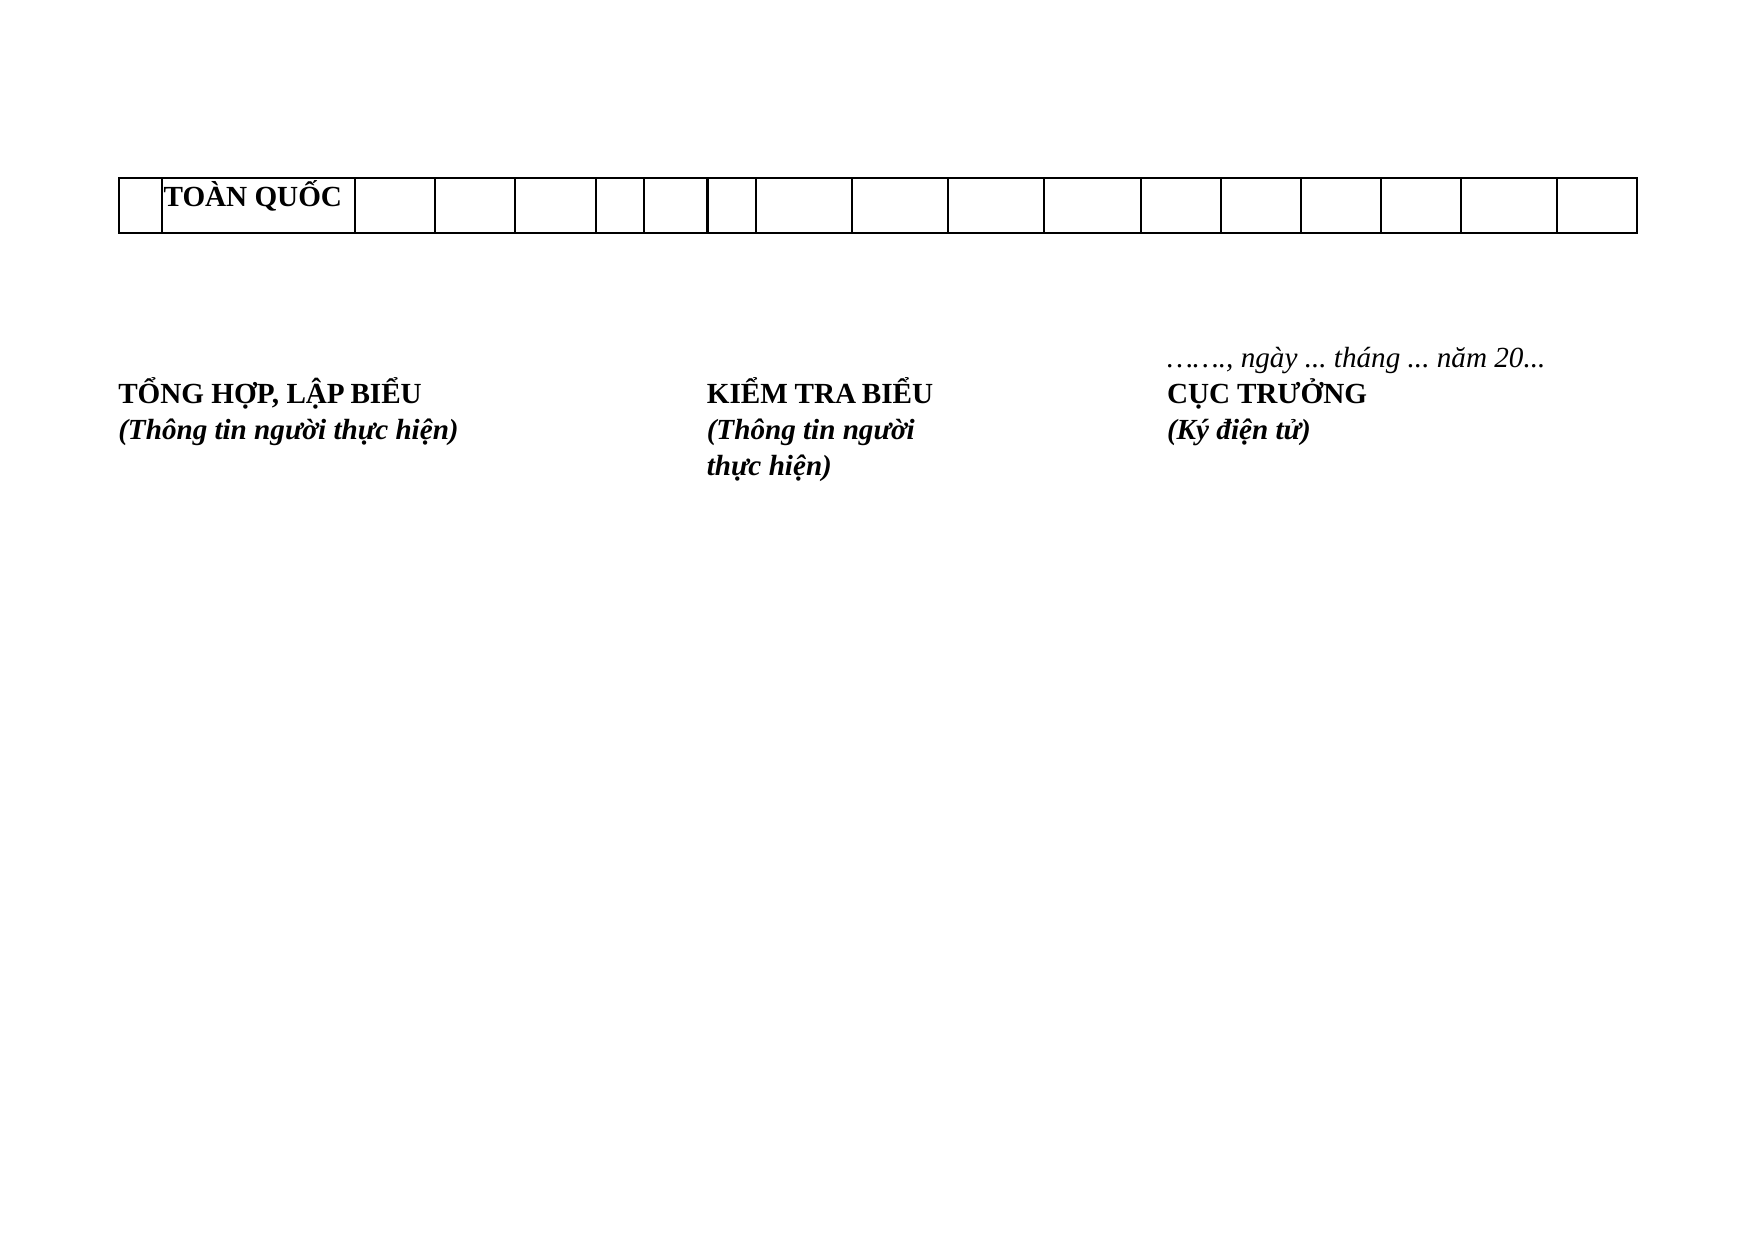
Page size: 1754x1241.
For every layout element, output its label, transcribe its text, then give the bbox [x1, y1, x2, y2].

table_cell [1222, 179, 1300, 232]
table_header TỔNG HỢP, LẬP BIỂU (Thông tin người thực hiện) [118, 234, 707, 501]
table_cell [1382, 179, 1460, 232]
table_cell [949, 179, 1043, 232]
table_cell TOÀN QUỐC [163, 179, 354, 232]
table_cell [436, 179, 514, 232]
table_cell [757, 179, 851, 232]
table_header ……., ngày ... tháng ... năm 20... CỤC TRƯỞNG (Ký điện tử) [954, 234, 1636, 501]
table_cell [1045, 179, 1140, 232]
table_cell [120, 179, 161, 232]
table_cell [1558, 179, 1636, 232]
table_cell [709, 179, 755, 232]
table_cell [597, 179, 643, 232]
table_cell [1142, 179, 1220, 232]
table_cell [516, 179, 595, 232]
table_cell [853, 179, 947, 232]
table_cell [356, 179, 434, 232]
table_header KIỂM TRA BIỂU (Thông tin người thực hiện) [707, 234, 954, 501]
table_cell [1302, 179, 1380, 232]
table_cell [1462, 179, 1556, 232]
table_cell [645, 179, 706, 232]
